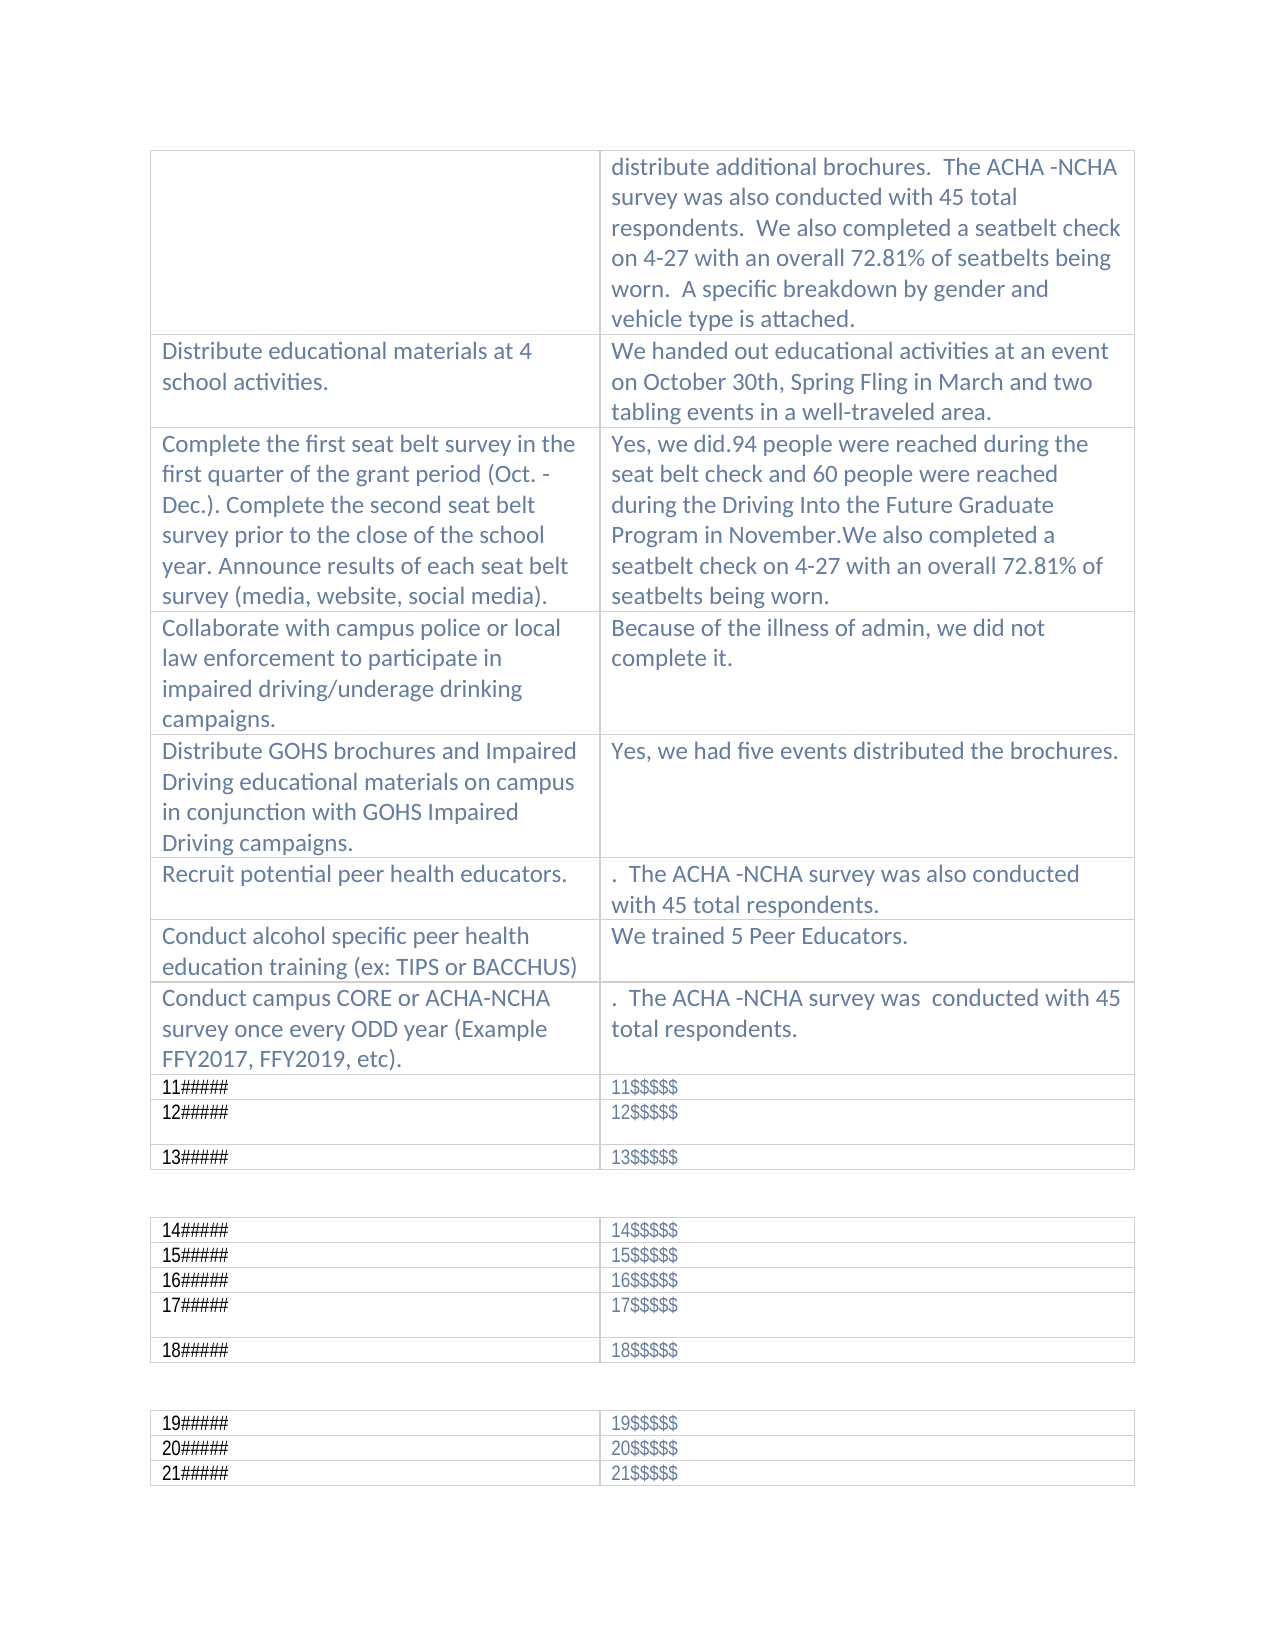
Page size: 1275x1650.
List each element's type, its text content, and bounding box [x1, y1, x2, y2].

table_cell . The ACHA -NCHA survey was conducted with 45 total respondents. [601, 983, 1134, 1074]
table_cell 17##### [151, 1293, 599, 1337]
table_cell 21$$$$$ [601, 1461, 1134, 1484]
table_cell 20$$$$$ [601, 1436, 1134, 1459]
table_cell Distribute GOHS brochures and Impaired Driving educational materials on campus in conjunction with GOHS Impaired Driving campaigns. [151, 735, 599, 857]
table_cell 16$$$$$ [601, 1268, 1134, 1292]
table_cell Because of the illness of admin, we did not complete it. [601, 612, 1134, 734]
table_cell 17$$$$$ [601, 1293, 1134, 1337]
table_cell 13##### [151, 1145, 599, 1169]
table_header 19$$$$$ [601, 1411, 1134, 1434]
table_cell Yes, we had five events distributed the brochures. [601, 735, 1134, 857]
table_cell Distribute educational materials at 4 school activities. [151, 335, 599, 427]
table_cell Yes, we did.94 people were reached during the seat belt check and 60 people were reached during the Driving Into the Future Graduate Program in November.We also completed a seatbelt check on 4-27 with an overall 72.81% of seatbelts being worn. [601, 428, 1134, 611]
table_cell We handed out educational activities at an event on October 30th, Spring Fling in March and two tabling events in a well-traveled area. [601, 335, 1134, 427]
table_cell 11##### [151, 1075, 599, 1099]
table_cell 13$$$$$ [601, 1145, 1134, 1169]
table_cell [601, 151, 1134, 334]
table_cell . The ACHA -NCHA survey was also conducted with 45 total respondents. [601, 858, 1134, 919]
table_cell We trained 5 Peer Educators. [601, 920, 1134, 981]
table_cell Conduct campus CORE or ACHA-NCHA survey once every ODD year (Example FFY2017, FFY2019, etc). [151, 983, 599, 1074]
table_cell 15##### [151, 1243, 599, 1267]
table_cell 12$$$$$ [601, 1100, 1134, 1144]
table_cell 15$$$$$ [601, 1243, 1134, 1267]
table_header 14##### [151, 1218, 599, 1242]
table_header 14$$$$$ [601, 1218, 1134, 1242]
table_cell 20##### [151, 1436, 599, 1459]
table_cell 16##### [151, 1268, 599, 1292]
table_cell 18$$$$$ [601, 1338, 1134, 1362]
table_cell Collaborate with campus police or local law enforcement to participate in impaired driving/underage drinking campaigns. [151, 612, 599, 734]
table_cell 11$$$$$ [601, 1075, 1134, 1099]
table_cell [151, 151, 599, 334]
table_header 19##### [151, 1411, 599, 1434]
table_cell 18##### [151, 1338, 599, 1362]
table_cell 21##### [151, 1461, 599, 1484]
table_cell Complete the first seat belt survey in the first quarter of the grant period (Oct. - Dec.). Complete the second seat belt survey prior to the close of the school year. Announce results of each seat belt survey (media, website, social media). [151, 428, 599, 611]
table_cell Conduct alcohol specific peer health education training (ex: TIPS or BACCHUS) [151, 920, 599, 981]
table_cell Recruit potential peer health educators. [151, 858, 599, 919]
table_cell 12##### [151, 1100, 599, 1144]
